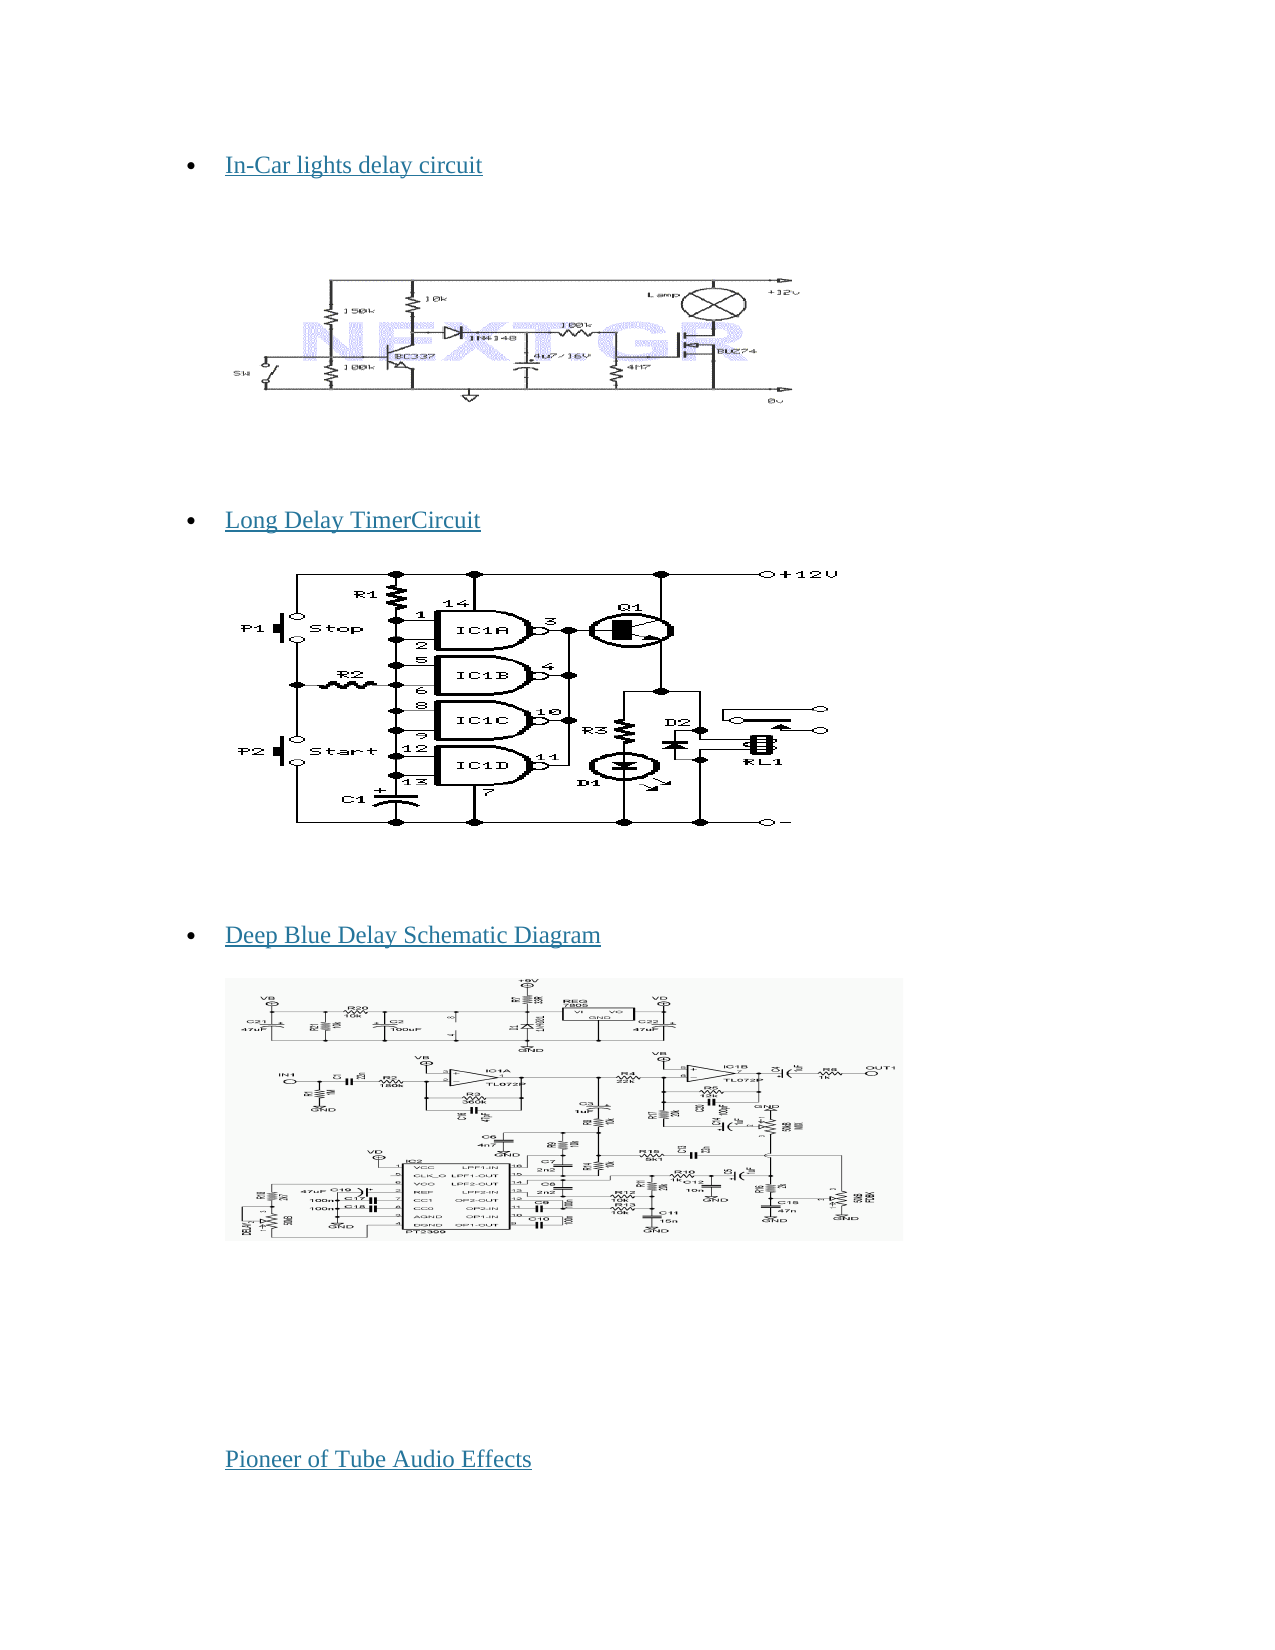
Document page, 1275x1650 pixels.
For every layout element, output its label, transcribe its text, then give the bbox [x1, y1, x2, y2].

list Long Delay TimerCircuit [187, 505, 1125, 534]
picture [225, 563, 854, 834]
text Pioneer of Tube Audio Effects [225, 1444, 1125, 1472]
list In-Car lights delay circuit [187, 150, 1125, 179]
picture [225, 978, 904, 1241]
list Deep Blue Delay Schematic Diagram [187, 920, 1125, 949]
picture [225, 207, 827, 476]
